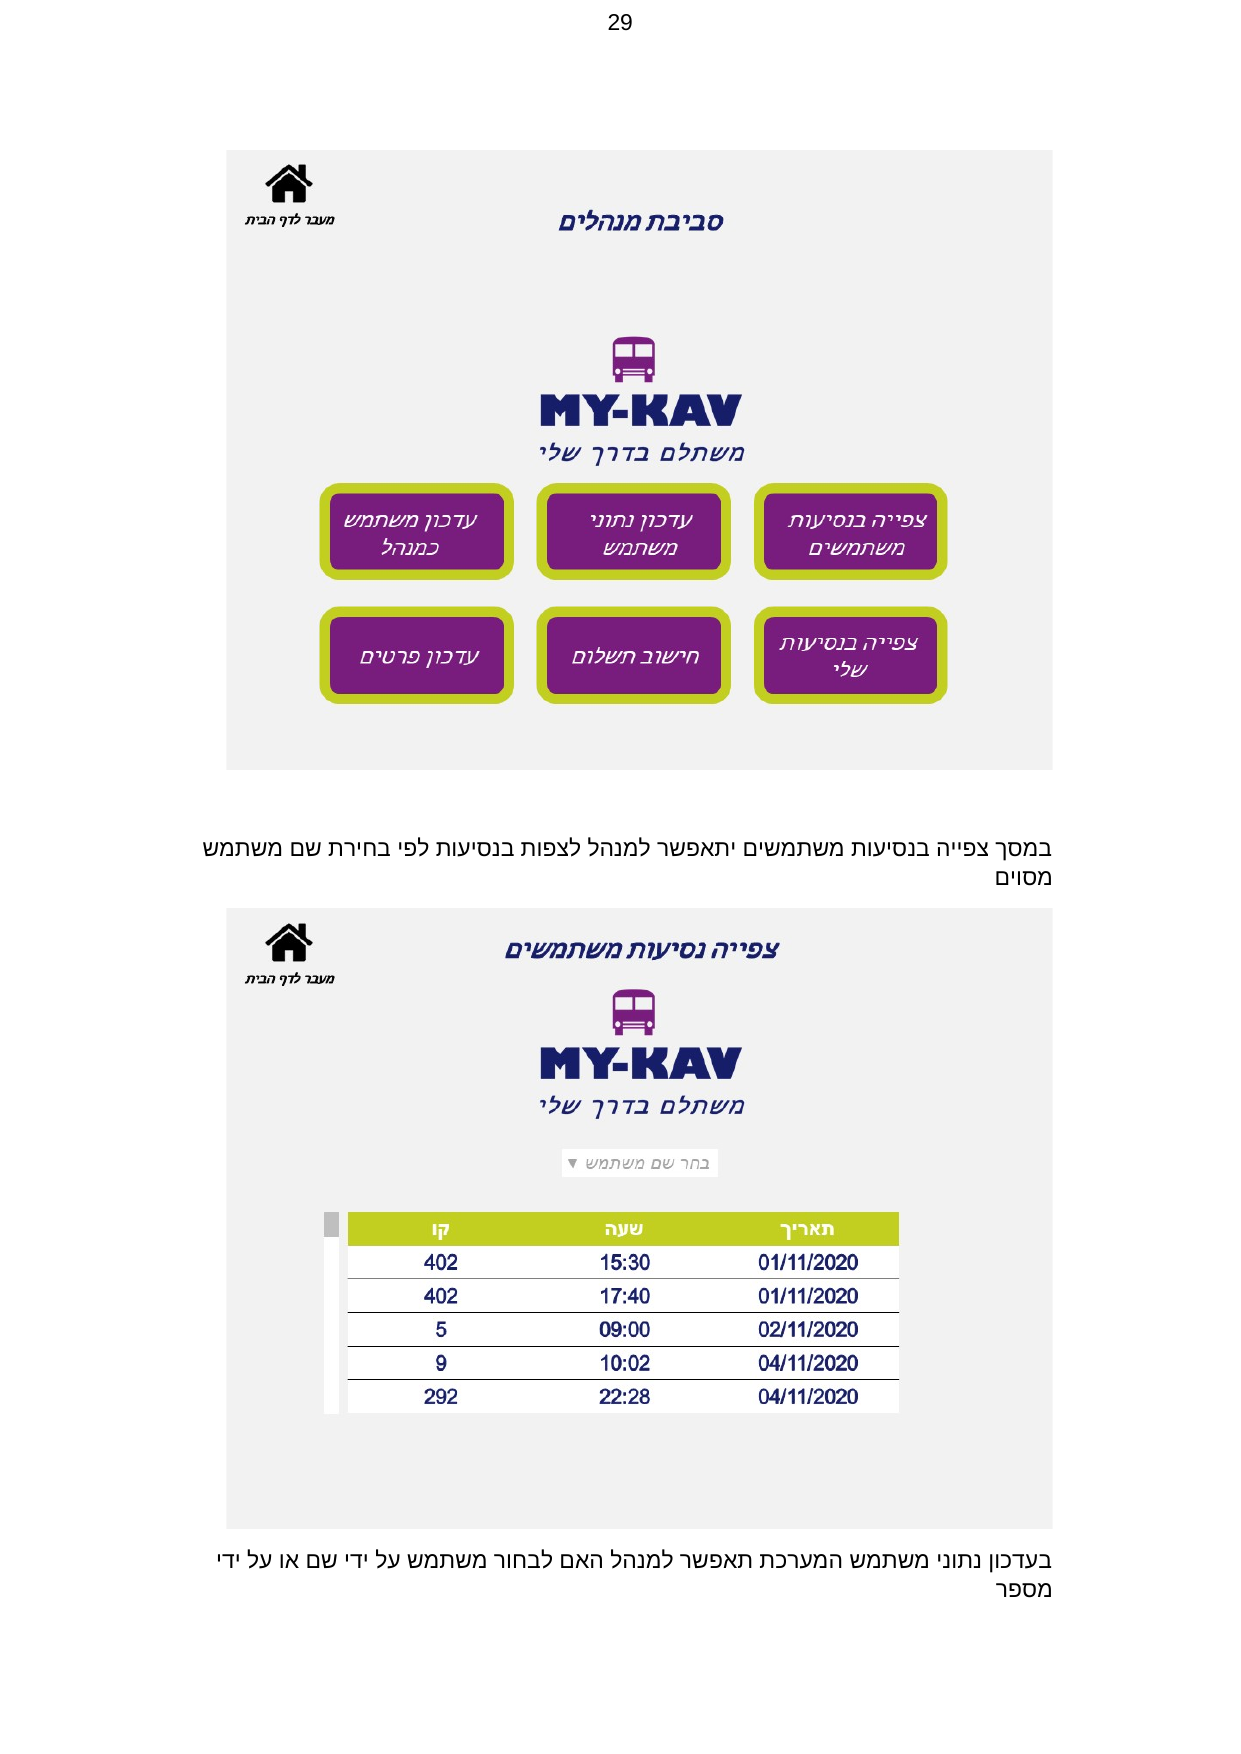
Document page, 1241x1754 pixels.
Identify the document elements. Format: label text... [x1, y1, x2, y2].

text במסך צפייה בנסיעות משתמשים יתאפשר למנהל לצפות בנסיעות לפי בחירת שם משתמש מסוים [187, 835, 1053, 890]
picture [226, 908, 1053, 1529]
text בעדכון נתוני משתמש המערכת תאפשר למנהל האם לבחור משתמש על ידי שם או על ידי מספר [187, 1547, 1053, 1602]
picture [226, 150, 1053, 770]
